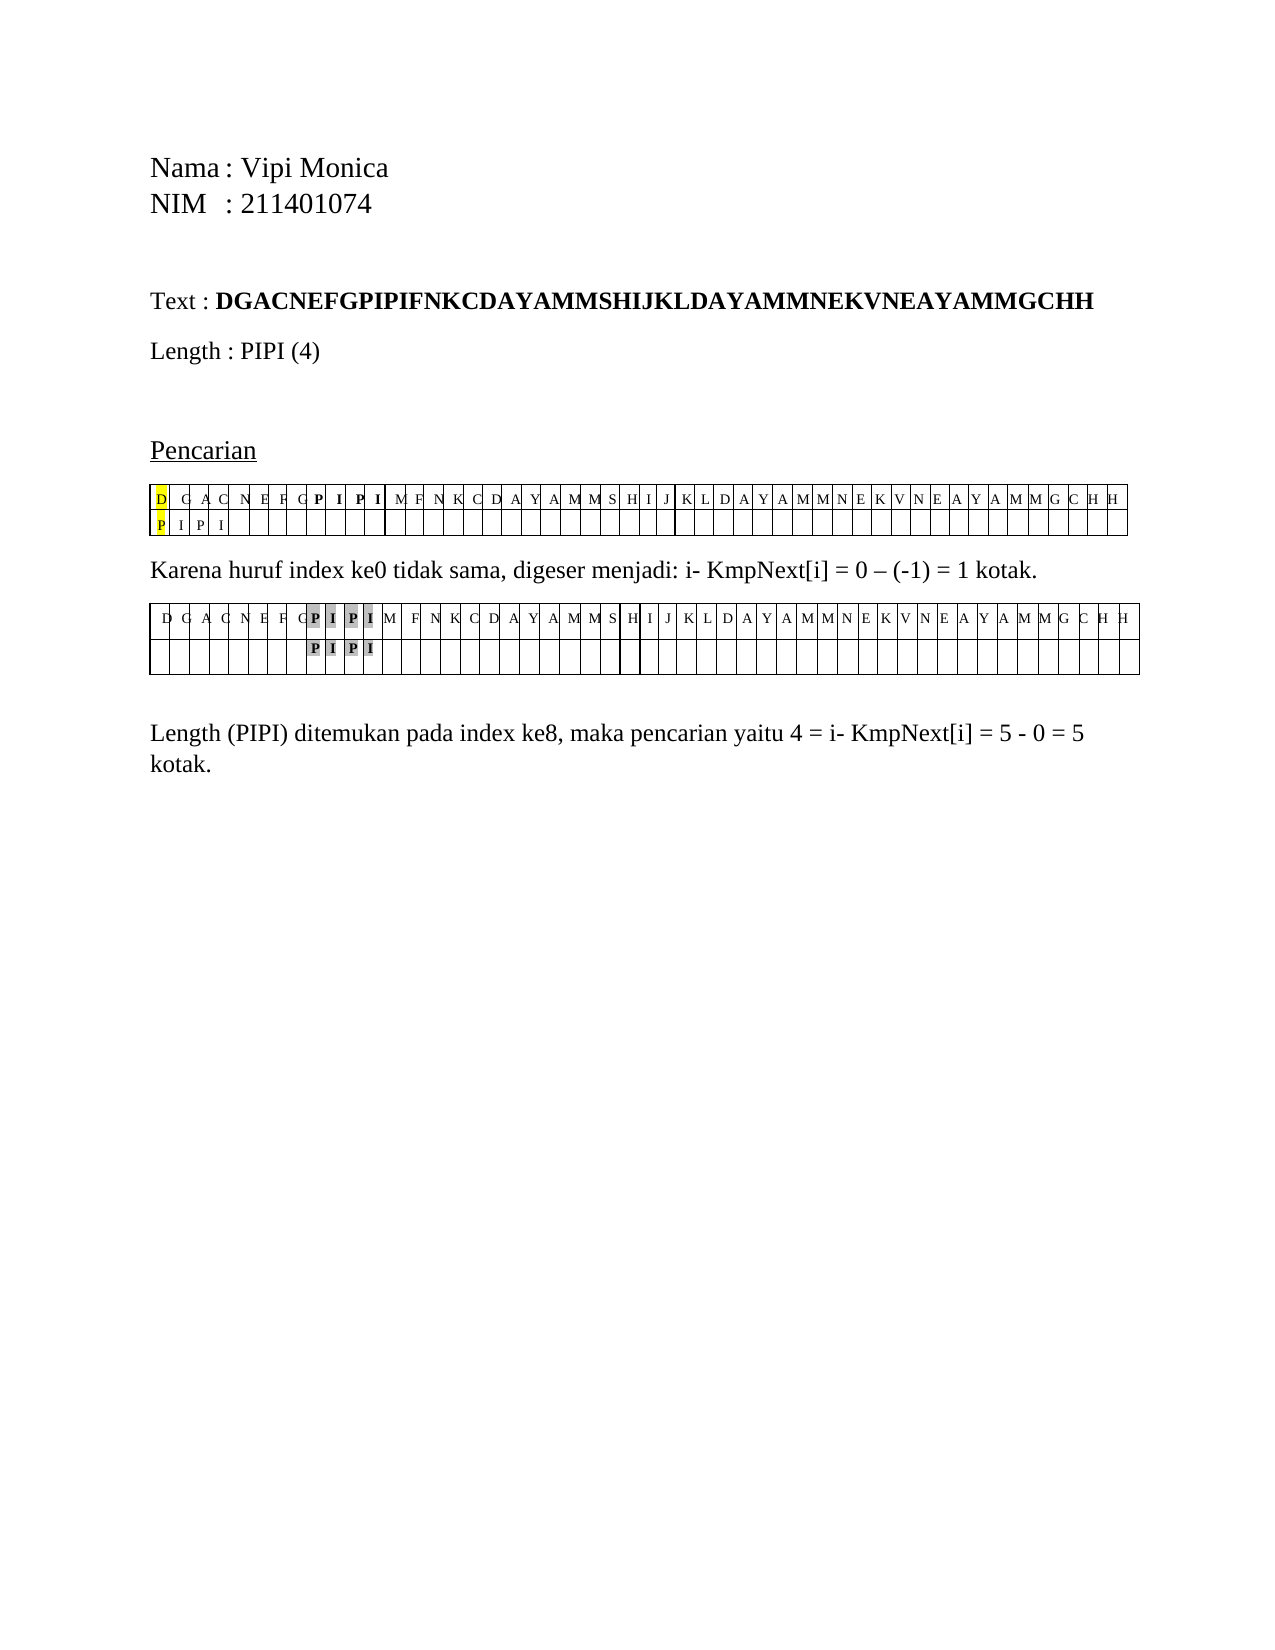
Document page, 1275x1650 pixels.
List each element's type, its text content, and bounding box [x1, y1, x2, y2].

table_header I [640, 485, 656, 509]
table_cell [734, 510, 752, 535]
table_cell [464, 510, 482, 535]
table_cell [1108, 510, 1127, 535]
table_cell I [326, 640, 344, 674]
text Length : PIPI (4) [150, 336, 1125, 365]
table_header K [441, 604, 460, 638]
table_header A [958, 604, 977, 638]
table_header G [170, 485, 189, 509]
table_header F [269, 485, 286, 509]
table_header L [697, 604, 716, 638]
table_cell [938, 640, 957, 674]
table_header D [717, 604, 736, 638]
table_cell [1069, 510, 1087, 535]
table_header A [500, 604, 519, 638]
table_header G [1049, 485, 1068, 509]
table_header M [793, 485, 812, 509]
table_cell [1088, 510, 1107, 535]
table_cell [269, 510, 286, 535]
table_header A [998, 604, 1017, 638]
table_header S [601, 604, 619, 638]
table_cell [714, 510, 733, 535]
table_header A [190, 604, 209, 638]
table_cell [444, 510, 463, 535]
table_header M [1008, 485, 1028, 509]
table_cell [753, 510, 772, 535]
table_header Y [757, 604, 776, 638]
table_header L [695, 485, 713, 509]
table_header G [170, 604, 189, 638]
table_header H [1120, 604, 1139, 638]
table_cell [268, 640, 286, 674]
table_header H [620, 485, 639, 509]
table_cell [406, 510, 423, 535]
table_header E [249, 604, 267, 638]
table_cell [170, 640, 189, 674]
table_header A [950, 485, 968, 509]
table_header V [898, 604, 917, 638]
table_header H [1088, 485, 1107, 509]
table_header M [581, 485, 600, 509]
table_header K [676, 485, 694, 509]
table_cell [640, 510, 656, 535]
table_header C [464, 485, 482, 509]
table_header Y [520, 604, 539, 638]
table_cell [326, 510, 345, 535]
table_header A [502, 485, 521, 509]
table_cell [229, 510, 249, 535]
table_cell P [307, 640, 325, 674]
table_cell [998, 640, 1017, 674]
table_header M [818, 604, 837, 638]
table_cell [918, 640, 937, 674]
table_cell [522, 510, 540, 535]
table_header C [461, 604, 479, 638]
table_header K [444, 485, 463, 509]
table_cell [1029, 510, 1048, 535]
table_cell [287, 640, 306, 674]
table_header C [1080, 604, 1098, 638]
table_cell [958, 640, 977, 674]
table_header P [307, 485, 325, 509]
table_cell [797, 640, 817, 674]
table_header M [1018, 604, 1038, 638]
table_cell [1018, 640, 1038, 674]
table_header J [659, 604, 676, 638]
table_cell [833, 510, 852, 535]
table_cell [346, 510, 364, 535]
table_header A [989, 485, 1007, 509]
table_header G [287, 604, 306, 638]
table_cell [697, 640, 716, 674]
table_cell [872, 510, 891, 535]
table_cell [210, 640, 228, 674]
table_cell [773, 510, 792, 535]
table_header D [151, 604, 169, 638]
table_cell [441, 640, 460, 674]
table_header F [402, 604, 420, 638]
table_cell [421, 640, 440, 674]
table_header I [326, 485, 345, 509]
table_header N [918, 604, 937, 638]
table_header I [364, 604, 382, 638]
table_header M [1039, 604, 1058, 638]
table_cell [601, 640, 619, 674]
table_header G [1059, 604, 1079, 638]
table_cell [677, 640, 696, 674]
table_header G [287, 485, 306, 509]
table_header M [560, 604, 580, 638]
table_cell [581, 510, 600, 535]
table_header S [601, 485, 619, 509]
table_header M [561, 485, 580, 509]
table_header N [229, 485, 249, 509]
table_cell I [209, 510, 228, 535]
table_cell [541, 510, 560, 535]
table_header M [813, 485, 832, 509]
table_cell [853, 510, 871, 535]
table_header N [229, 604, 248, 638]
table_cell [793, 510, 812, 535]
table_cell [1039, 640, 1058, 674]
table_header F [406, 485, 423, 509]
table_cell [1008, 510, 1028, 535]
table_cell [461, 640, 479, 674]
table_cell [424, 510, 443, 535]
table_header I [365, 485, 384, 509]
table_cell [989, 510, 1007, 535]
table_header Y [753, 485, 772, 509]
table_header E [931, 485, 949, 509]
table_header E [853, 485, 871, 509]
table_cell [483, 510, 501, 535]
table_cell [229, 640, 248, 674]
table_header C [210, 604, 228, 638]
table_cell [500, 640, 519, 674]
text Length (PIPI) ditemukan pada index ke8, maka pencarian yaitu 4 = i- KmpNext[i] = 5 - 0 = 5 kotak. [150, 718, 1125, 778]
table_header K [878, 604, 897, 638]
table_cell [717, 640, 736, 674]
table_cell [250, 510, 268, 535]
table_cell [502, 510, 521, 535]
table_header A [737, 604, 756, 638]
table_header N [424, 485, 443, 509]
table_header M [383, 604, 401, 638]
table_header K [677, 604, 696, 638]
table_header P [346, 485, 364, 509]
table_header C [209, 485, 228, 509]
table_header A [734, 485, 752, 509]
table_cell I [364, 640, 382, 674]
table_header H [1108, 485, 1127, 509]
table_header N [911, 485, 930, 509]
table_cell [969, 510, 988, 535]
table_cell [190, 640, 209, 674]
table_header J [657, 485, 674, 509]
table_header H [621, 604, 639, 638]
table_cell [931, 510, 949, 535]
table_cell [365, 510, 384, 535]
table_header F [268, 604, 286, 638]
table_header A [541, 485, 560, 509]
table_cell [978, 640, 997, 674]
table_cell [838, 640, 858, 674]
table_cell P [190, 510, 208, 535]
text Pencarian [150, 434, 1125, 465]
table_cell [898, 640, 917, 674]
table_header V [892, 485, 910, 509]
table_header E [859, 604, 877, 638]
table_header Y [522, 485, 540, 509]
table_cell [641, 640, 658, 674]
text Karena huruf index ke0 tidak sama, digeser menjadi: i- KmpNext[i] = 0 – (-1) = 1 kotak. [150, 555, 1125, 583]
table_header M [581, 604, 600, 638]
table_cell [621, 640, 639, 674]
table_header Y [969, 485, 988, 509]
table_cell [892, 510, 910, 535]
table_cell [249, 640, 267, 674]
table_header Y [978, 604, 997, 638]
table_header M [1029, 485, 1048, 509]
table_header E [250, 485, 268, 509]
table_cell [818, 640, 837, 674]
table_cell [695, 510, 713, 535]
table_cell [1049, 510, 1068, 535]
table_header D [483, 485, 501, 509]
table_header M [797, 604, 817, 638]
table_cell [813, 510, 832, 535]
table_cell I [170, 510, 189, 535]
table_header C [1069, 485, 1087, 509]
table_header N [833, 485, 852, 509]
text Text : DGACNEFGPIPIFNKCDAYAMMSHIJKLDAYAMMNEKVNEAYAMMGCHH [150, 286, 1125, 315]
table_cell [757, 640, 776, 674]
table_cell P [345, 640, 363, 674]
table_cell [1080, 640, 1098, 674]
table_cell [560, 640, 580, 674]
table_header K [872, 485, 891, 509]
table_cell [581, 640, 600, 674]
table_cell [386, 510, 405, 535]
table_cell [480, 640, 499, 674]
table_cell [657, 510, 674, 535]
table_header H [1099, 604, 1119, 638]
table_header I [326, 604, 344, 638]
table_cell [287, 510, 306, 535]
table_cell [1099, 640, 1119, 674]
table_header D [480, 604, 499, 638]
text Nama : Vipi Monica NIM : 211401074 [150, 150, 1125, 220]
table_cell [911, 510, 930, 535]
table_cell [620, 510, 639, 535]
table_cell [859, 640, 877, 674]
table_header A [773, 485, 792, 509]
table_header P [307, 604, 325, 638]
table_cell [601, 510, 619, 535]
table_cell [676, 510, 694, 535]
table_cell [777, 640, 796, 674]
table_cell [383, 640, 401, 674]
table_header E [938, 604, 957, 638]
table_cell [659, 640, 676, 674]
table_cell [151, 640, 169, 674]
table_cell [402, 640, 420, 674]
table_cell [1120, 640, 1139, 674]
table_cell [540, 640, 559, 674]
table_header A [777, 604, 796, 638]
table_header A [540, 604, 559, 638]
table_cell [561, 510, 580, 535]
table_header D [714, 485, 733, 509]
table_header I [641, 604, 658, 638]
table_cell [520, 640, 539, 674]
table_cell [1059, 640, 1079, 674]
table_header A [190, 485, 208, 509]
table_cell [950, 510, 968, 535]
table_header M [386, 485, 405, 509]
table_header N [838, 604, 858, 638]
table_cell [737, 640, 756, 674]
table_cell [307, 510, 325, 535]
table_cell [878, 640, 897, 674]
table_header P [345, 604, 363, 638]
table_header N [421, 604, 440, 638]
